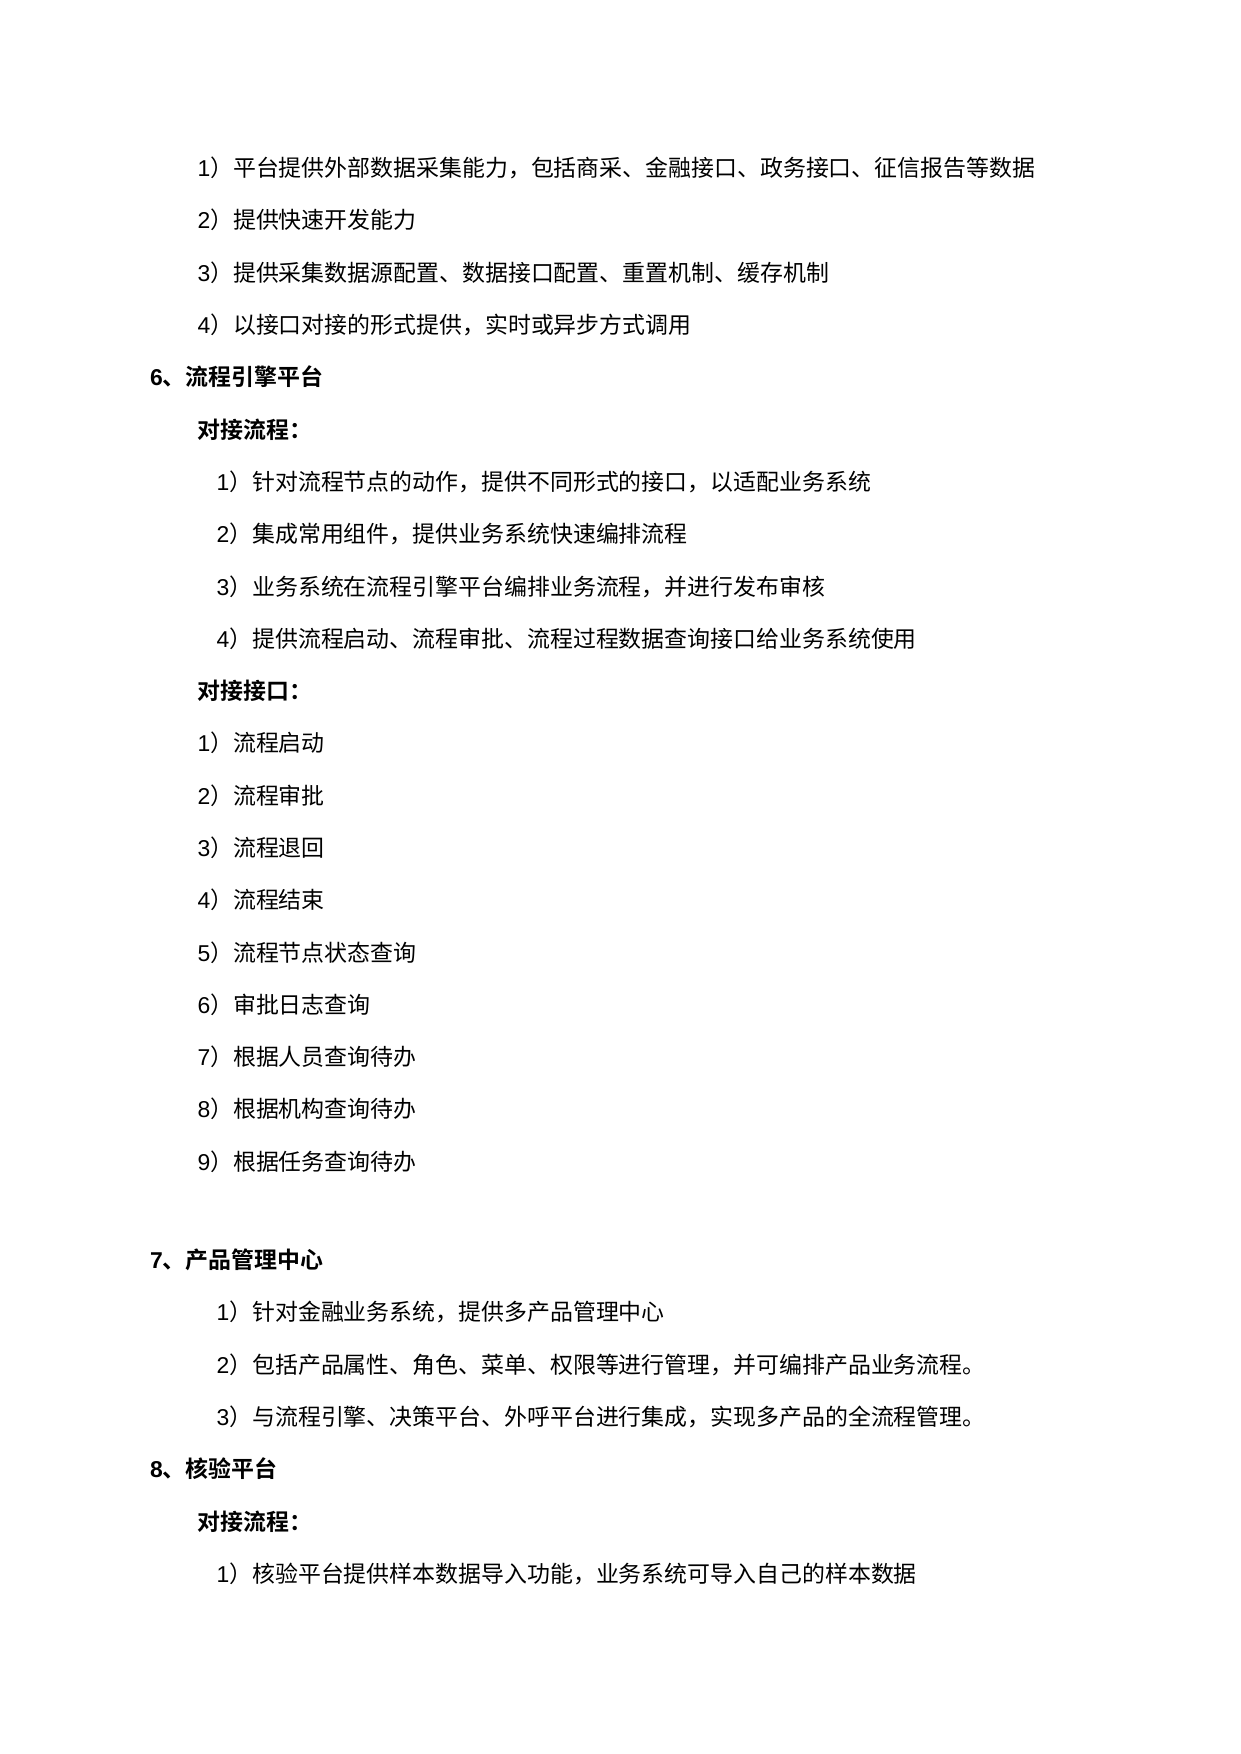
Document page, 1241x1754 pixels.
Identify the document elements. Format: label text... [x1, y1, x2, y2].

text 7、产品管理中心 [150, 1242, 1090, 1275]
text 对接流程： [197, 411, 1090, 445]
text 1）流程启动 [197, 725, 1090, 758]
text 4）流程结束 [197, 882, 1090, 915]
text 6、流程引擎平台 [150, 359, 1090, 392]
text 3）提供采集数据源配置、数据接口配置、重置机制、缓存机制 [197, 254, 1090, 288]
text 3）业务系统在流程引擎平台编排业务流程，并进行发布审核 [197, 568, 1090, 602]
text 1）平台提供外部数据采集能力，包括商采、金融接口、政务接口、征信报告等数据 [197, 150, 1090, 183]
text 7）根据人员查询待办 [197, 1039, 1090, 1072]
text 对接接口： [197, 673, 1090, 706]
text 4）以接口对接的形式提供，实时或异步方式调用 [197, 307, 1090, 340]
text 3）流程退回 [197, 830, 1090, 863]
text 5）流程节点状态查询 [197, 934, 1090, 968]
text 1）核验平台提供样本数据导入功能，业务系统可导入自己的样本数据 [197, 1556, 1090, 1589]
text 3）与流程引擎、决策平台、外呼平台进行集成，实现多产品的全流程管理。 [197, 1399, 1090, 1432]
text 2）集成常用组件，提供业务系统快速编排流程 [197, 516, 1090, 549]
text 9）根据任务查询待办 [197, 1143, 1090, 1177]
text 8）根据机构查询待办 [197, 1091, 1090, 1124]
text 8、核验平台 [150, 1451, 1090, 1484]
text 2）提供快速开发能力 [197, 202, 1090, 236]
text 1）针对金融业务系统，提供多产品管理中心 [197, 1294, 1090, 1327]
text 2）包括产品属性、角色、菜单、权限等进行管理，并可编排产品业务流程。 [197, 1346, 1090, 1380]
text 6）审批日志查询 [197, 987, 1090, 1020]
text 1）针对流程节点的动作，提供不同形式的接口，以适配业务系统 [197, 464, 1090, 497]
text 2）流程审批 [197, 777, 1090, 811]
text 4）提供流程启动、流程审批、流程过程数据查询接口给业务系统使用 [197, 621, 1090, 654]
text 对接流程： [197, 1503, 1090, 1537]
